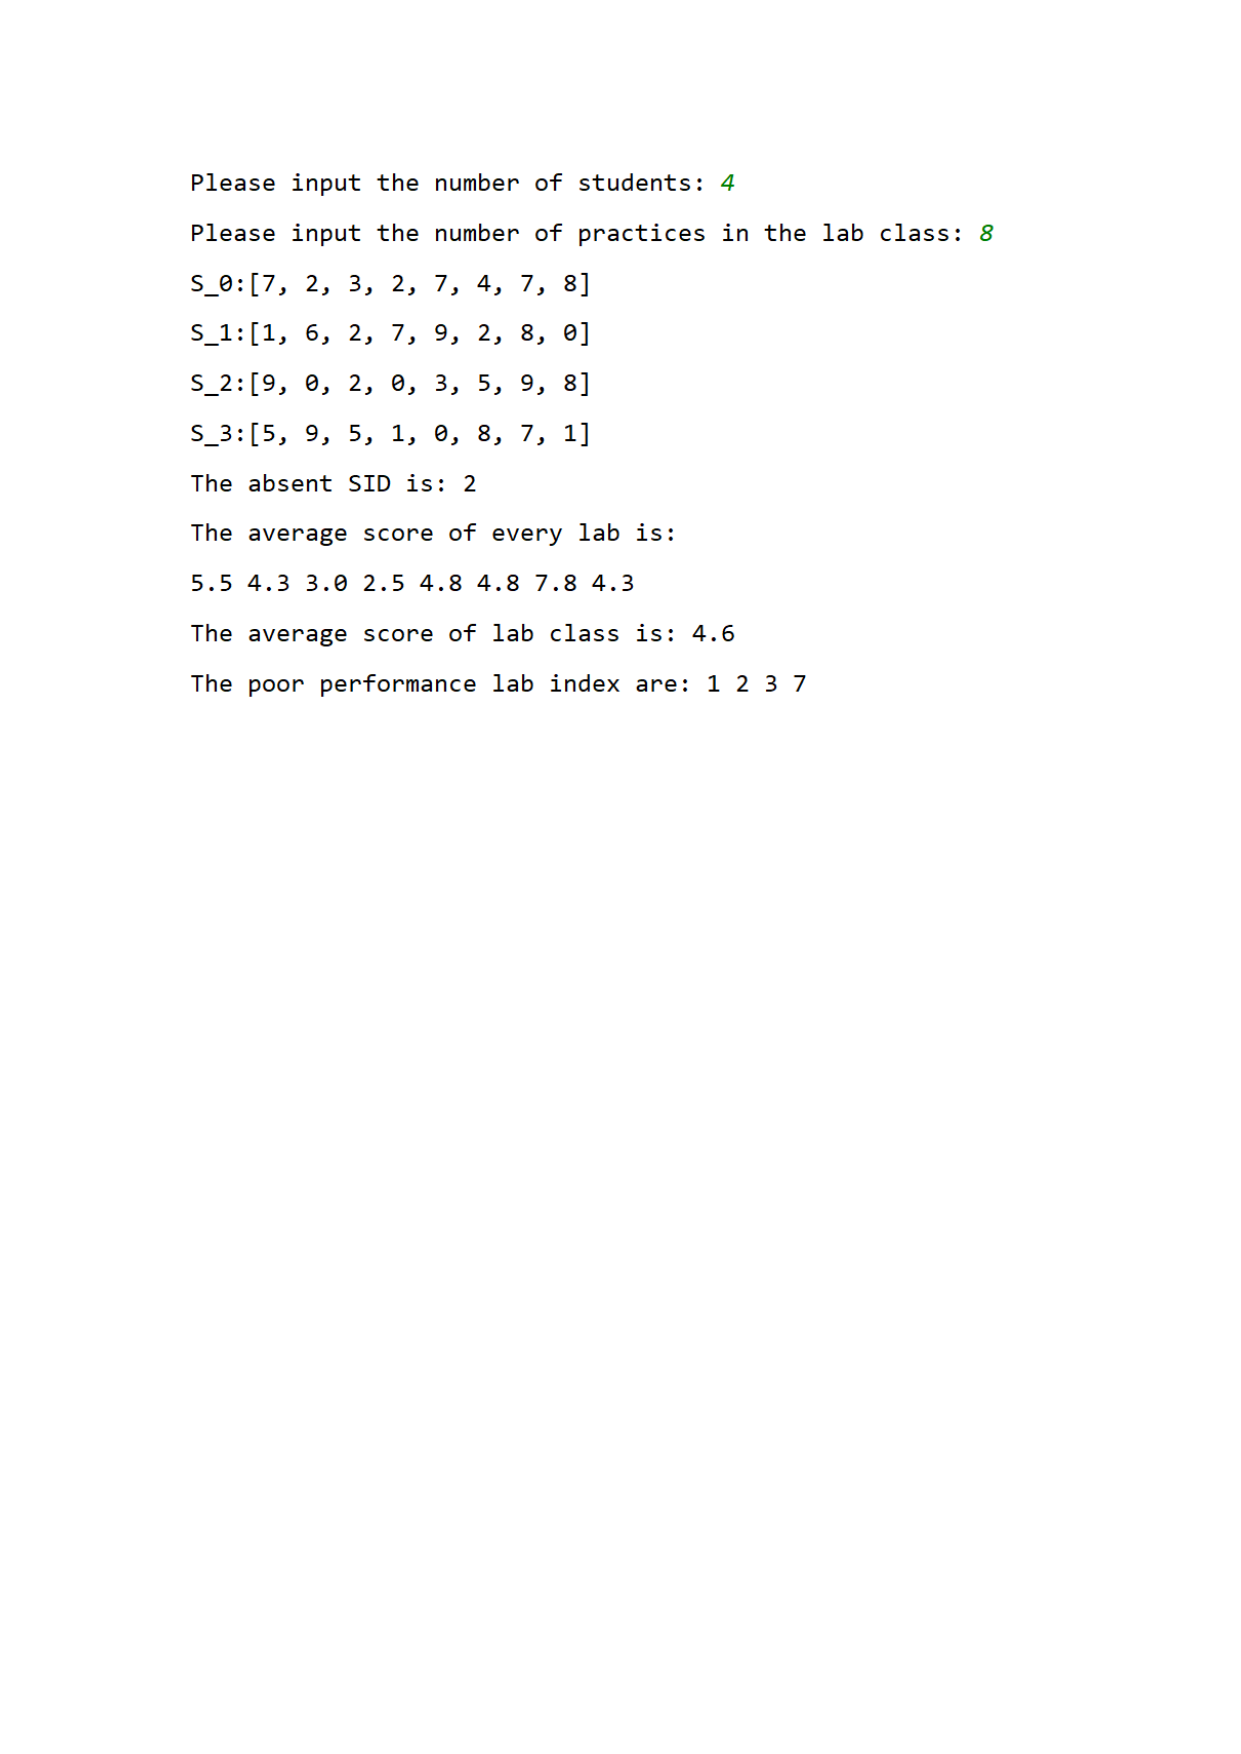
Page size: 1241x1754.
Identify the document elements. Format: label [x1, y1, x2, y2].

picture [187, 162, 1053, 706]
